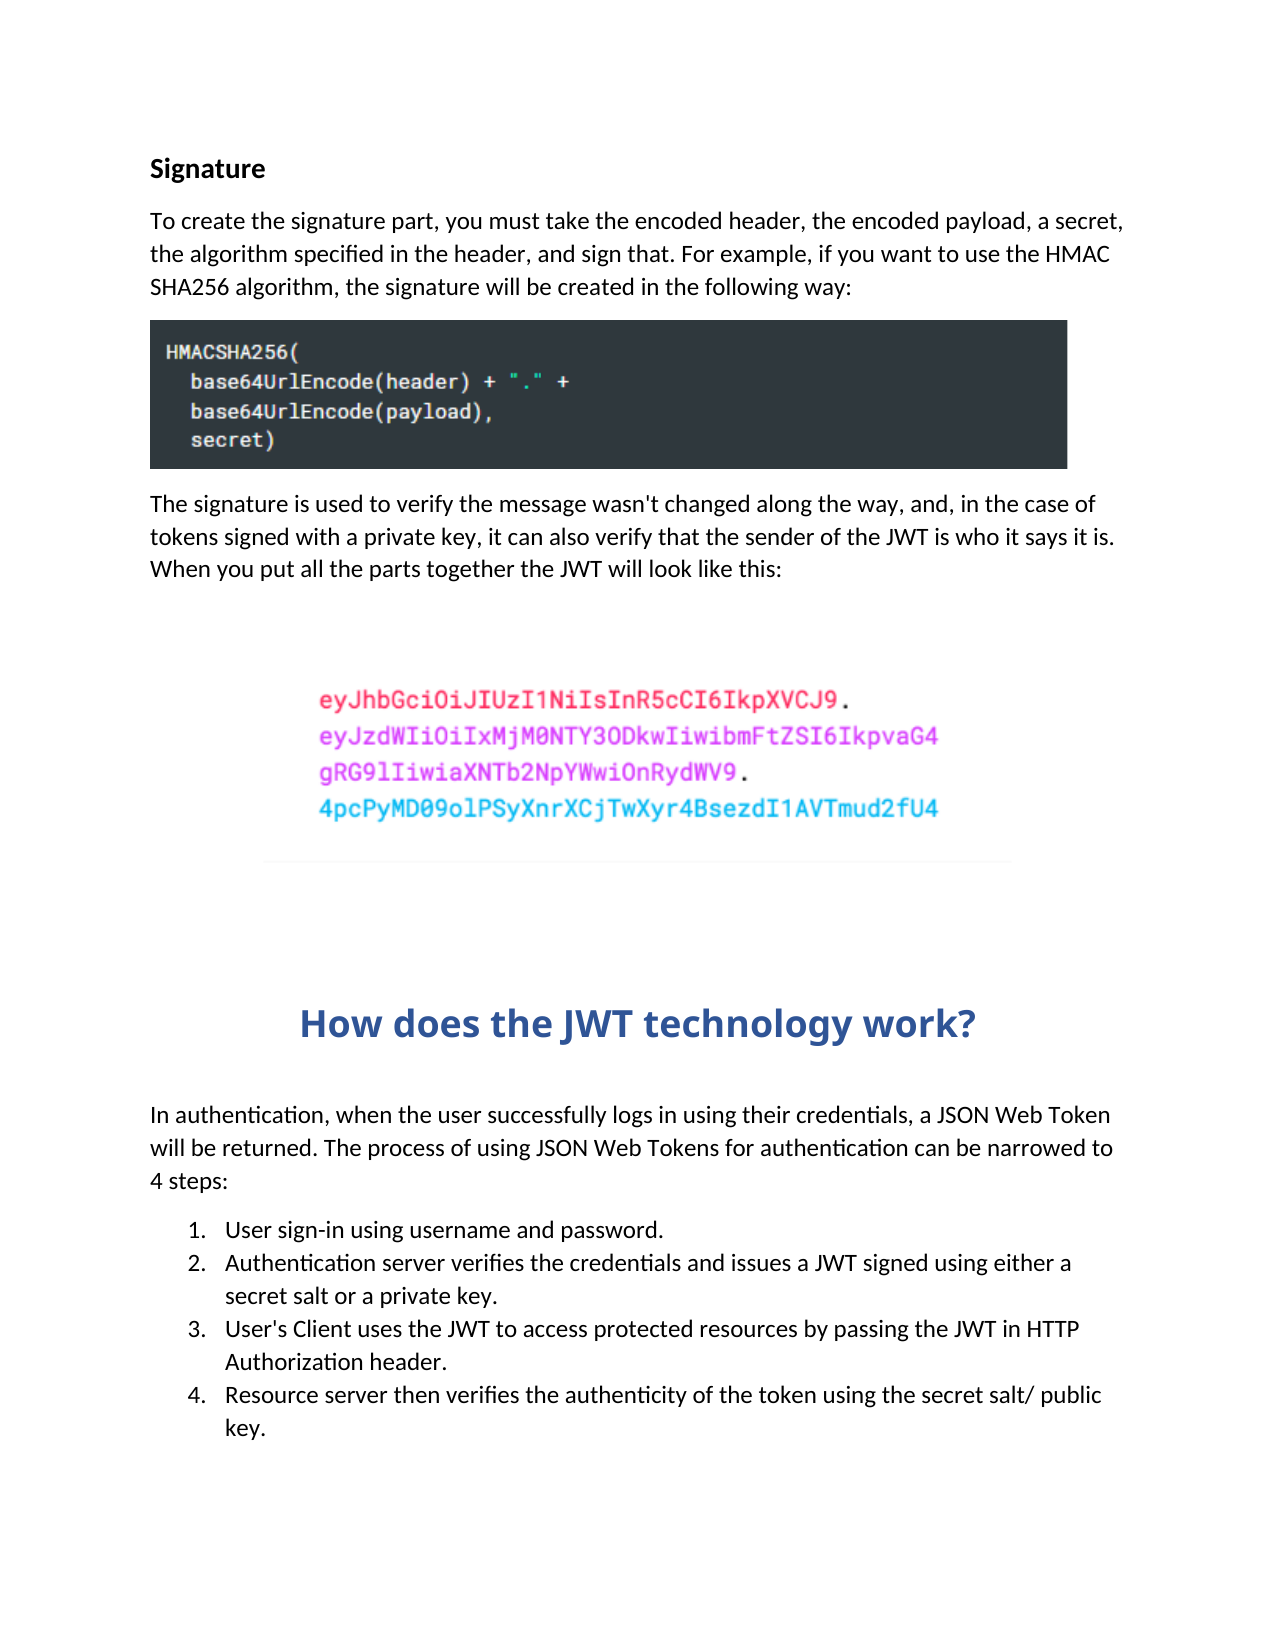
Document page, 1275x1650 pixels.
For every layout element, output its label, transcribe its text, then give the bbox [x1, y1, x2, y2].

picture [150, 320, 1068, 469]
text To create the signature part, you must take the encoded header, the encoded payload, a secret, the algorithm specified in the header, and sign that. For example, if you want to use the HMAC SHA256 algorithm, the signature will be created in the following way: [150, 205, 1125, 301]
text Signature [150, 150, 1125, 186]
text In authentication, when the user successfully logs in using their credentials, a JSON Web Token will be returned. The process of using JSON Web Tokens for authentication can be narrowed to 4 steps: [150, 1099, 1125, 1196]
list Resource server then verifies the authenticity of the token using the secret salt/ public key. [187, 1379, 1125, 1443]
picture [263, 652, 1012, 877]
subtitle How does the JWT technology work? [150, 997, 1125, 1048]
list User sign-in using username and password. [187, 1214, 1125, 1245]
list User's Client uses the JWT to access protected resources by passing the JWT in HTTP Authorization header. [187, 1313, 1125, 1377]
text The signature is used to verify the message wasn't changed along the way, and, in the case of tokens signed with a private key, it can also verify that the sender of the JWT is who it says it is. When you put all the parts together the JWT will look like this: [150, 488, 1125, 584]
list Authentication server verifies the credentials and issues a JWT signed using either a secret salt or a private key. [187, 1247, 1125, 1311]
